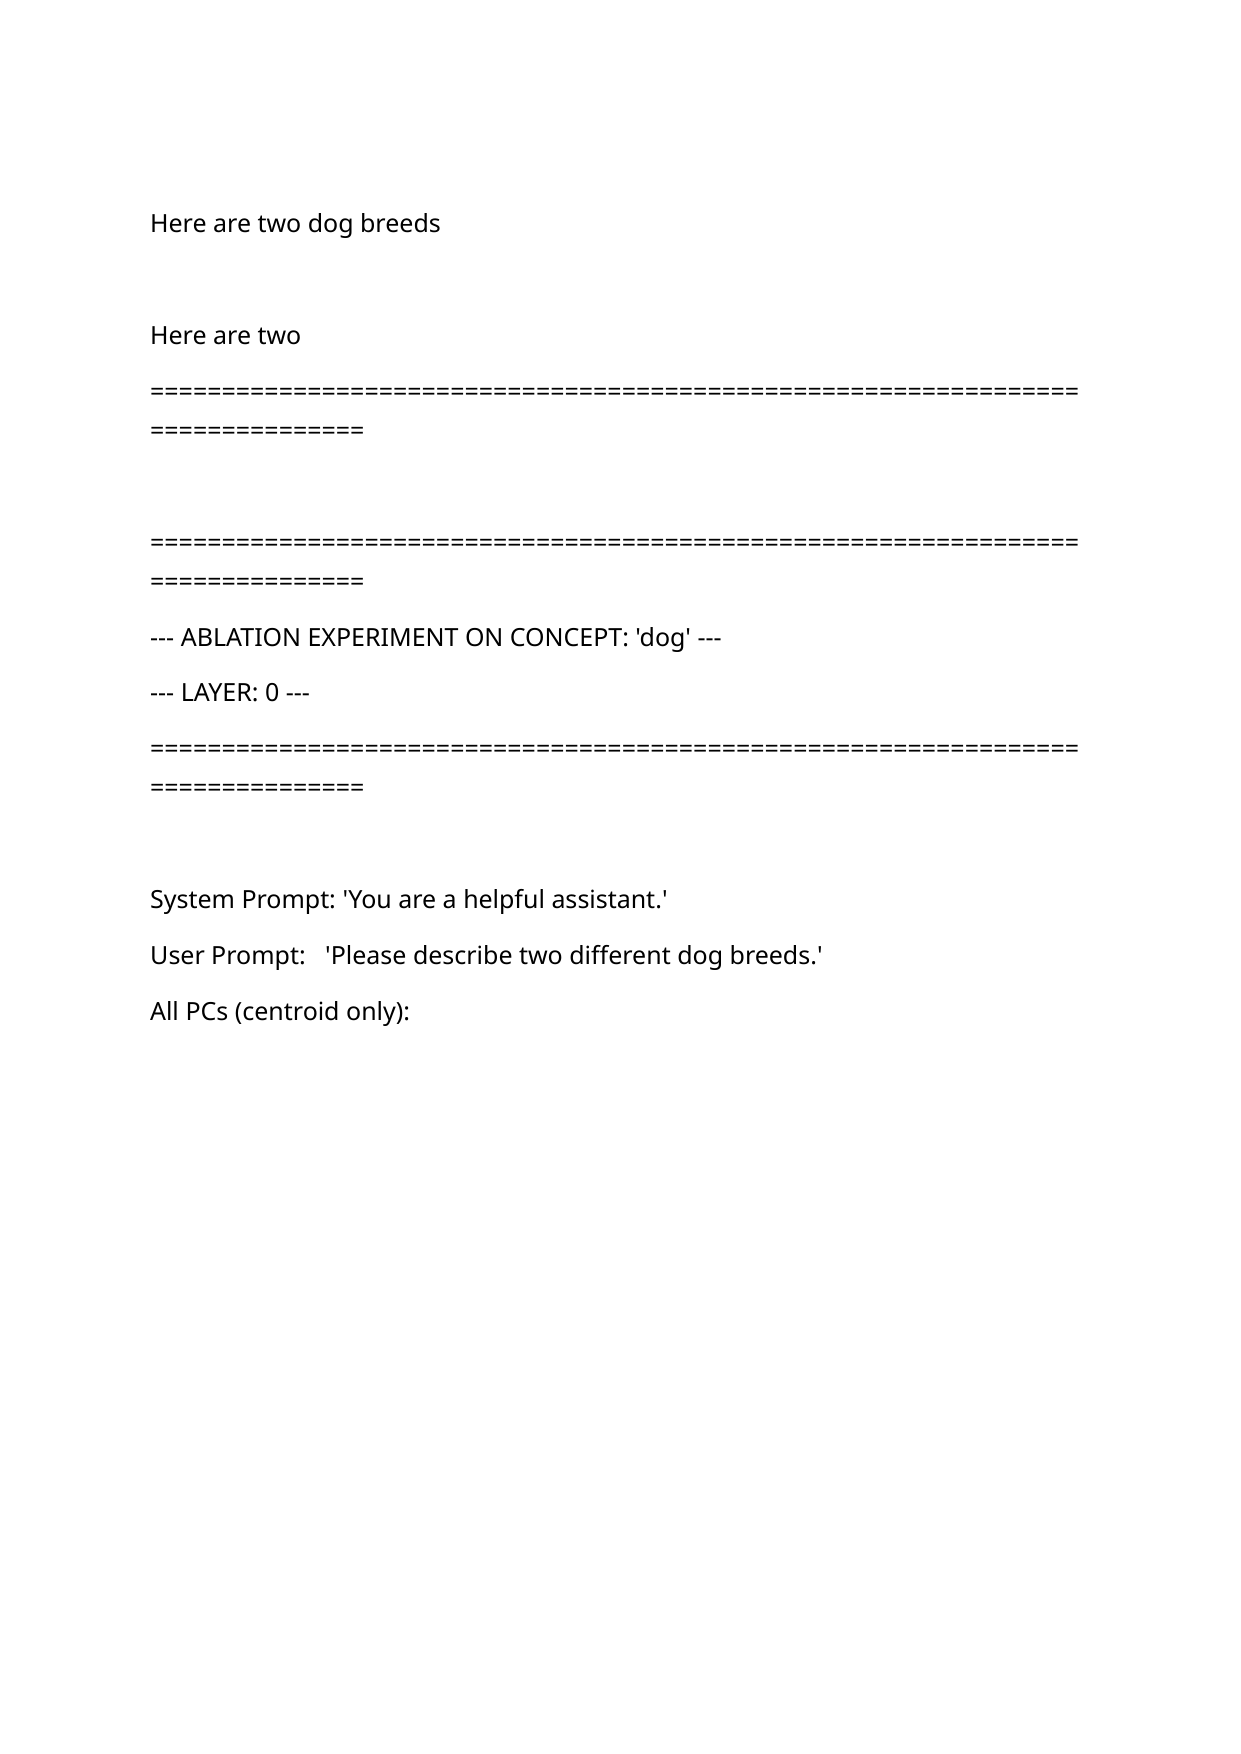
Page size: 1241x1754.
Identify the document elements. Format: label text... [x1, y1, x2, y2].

text --- ABLATION EXPERIMENT ON CONCEPT: 'dog' --- [150, 619, 1090, 653]
text All PCs (centroid only): [150, 993, 1090, 1027]
text ================================================================================ [150, 524, 1090, 597]
text Here are two [150, 317, 1090, 352]
text ================================================================================ [150, 373, 1090, 447]
text ================================================================================ [150, 731, 1090, 804]
text System Prompt: 'You are a helpful assistant.' [150, 882, 1090, 916]
text --- LAYER: 0 --- [150, 675, 1090, 709]
text User Prompt: 'Please describe two different dog breeds.' [150, 937, 1090, 972]
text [150, 206, 1090, 240]
